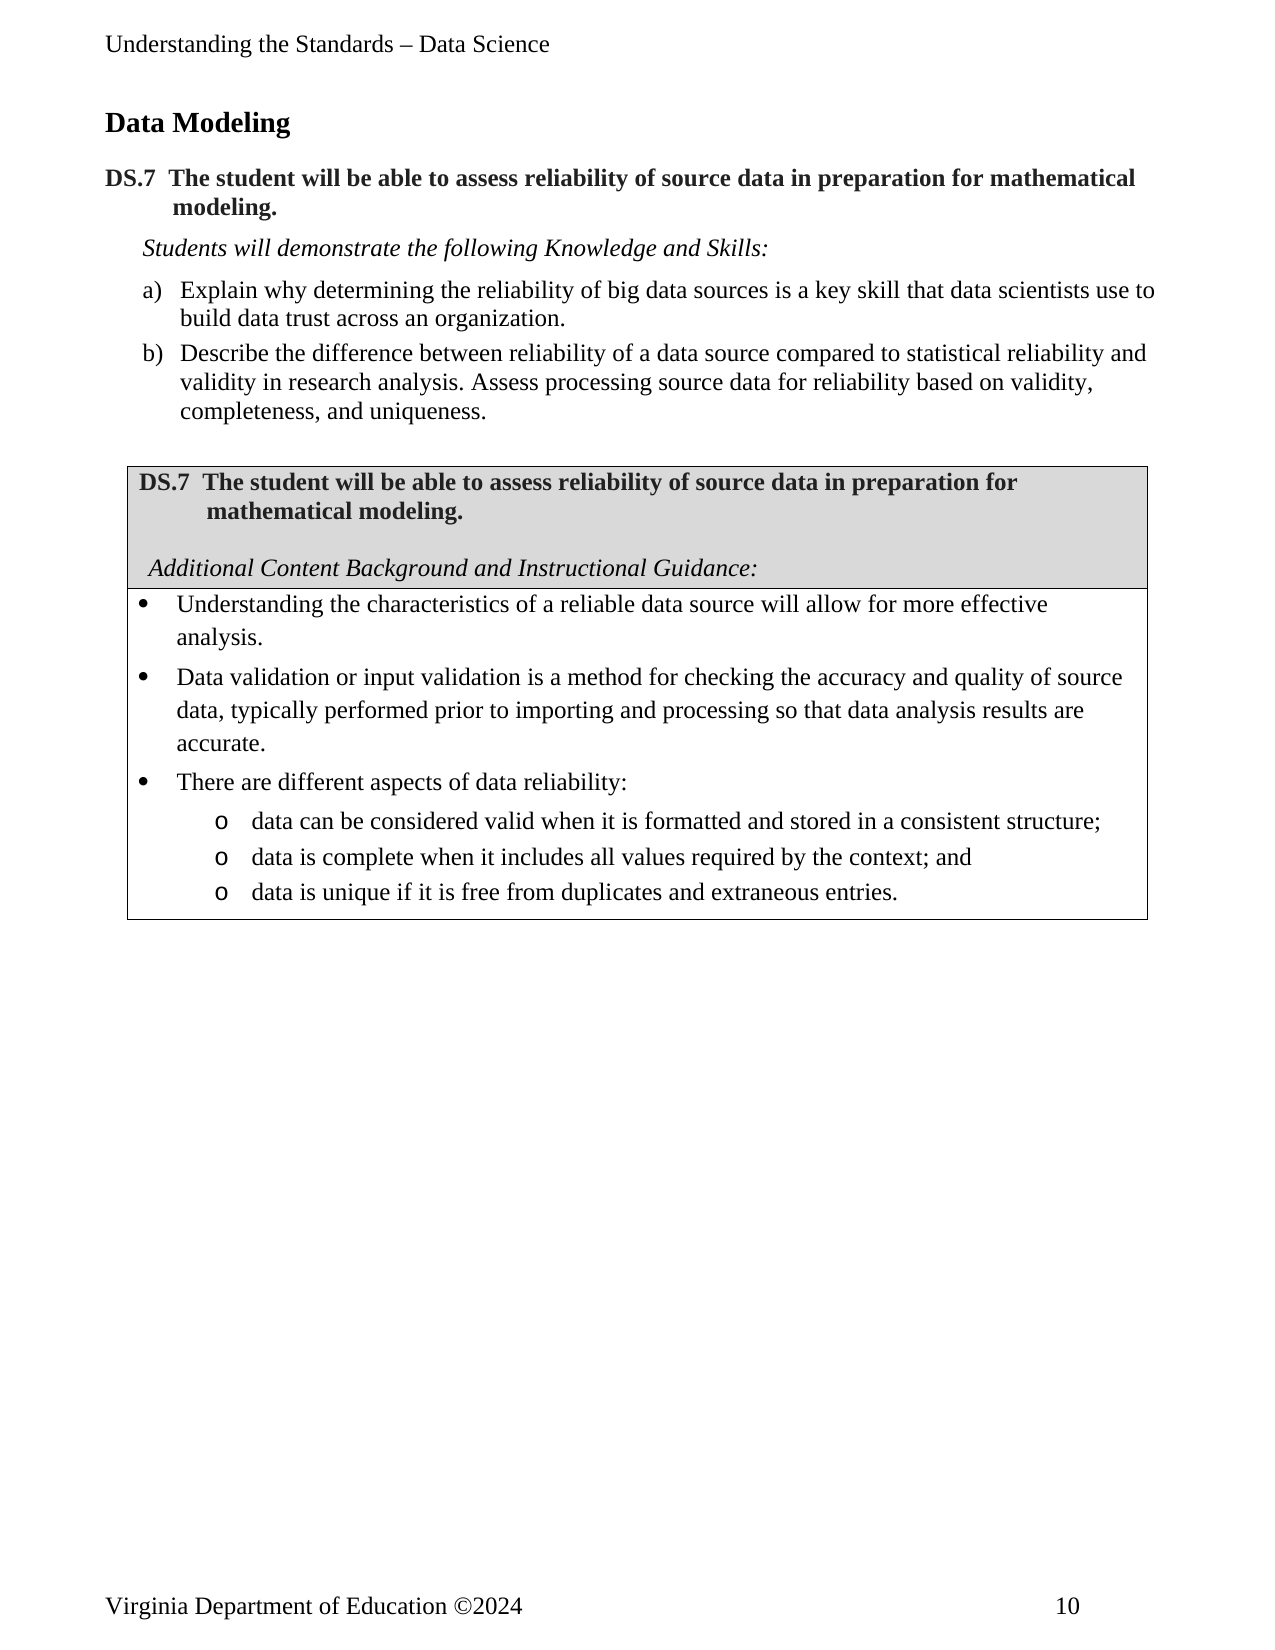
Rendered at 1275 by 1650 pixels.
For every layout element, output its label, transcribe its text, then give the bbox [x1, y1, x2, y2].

text Students will demonstrate the following Knowledge and Skills: [105, 233, 1170, 262]
list Describe the difference between reliability of a data source compared to statistical reliability and validity in research analysis. Assess processing source data for reliability based on validity, completeness, and uniqueness. [142, 338, 1170, 425]
table_cell Understanding the characteristics of a reliable data source will allow for more effective analysis. Data validation or input validation is a method for checking the accuracy and quality of source data, typically performed prior to importing and processing so that data analysis results are accurate. There are different aspects of data reliability: data can be considered valid when it is formatted and stored in a consistent structure; data is complete when it includes all values required by the context; and data is unique if it is free from duplicates and extraneous entries. [128, 589, 1147, 918]
list Explain why determining the reliability of big data sources is a key skill that data scientists use to build data trust across an organization. [142, 275, 1170, 332]
text Data Modeling [105, 105, 1170, 138]
table_header DS.7 The student will be able to assess reliability of source data in preparation for mathematical modeling. Additional Content Background and Instructional Guidance: [128, 467, 1147, 588]
text DS.7 The student will be able to assess reliability of source data in preparation for mathematical modeling. [105, 163, 1170, 221]
